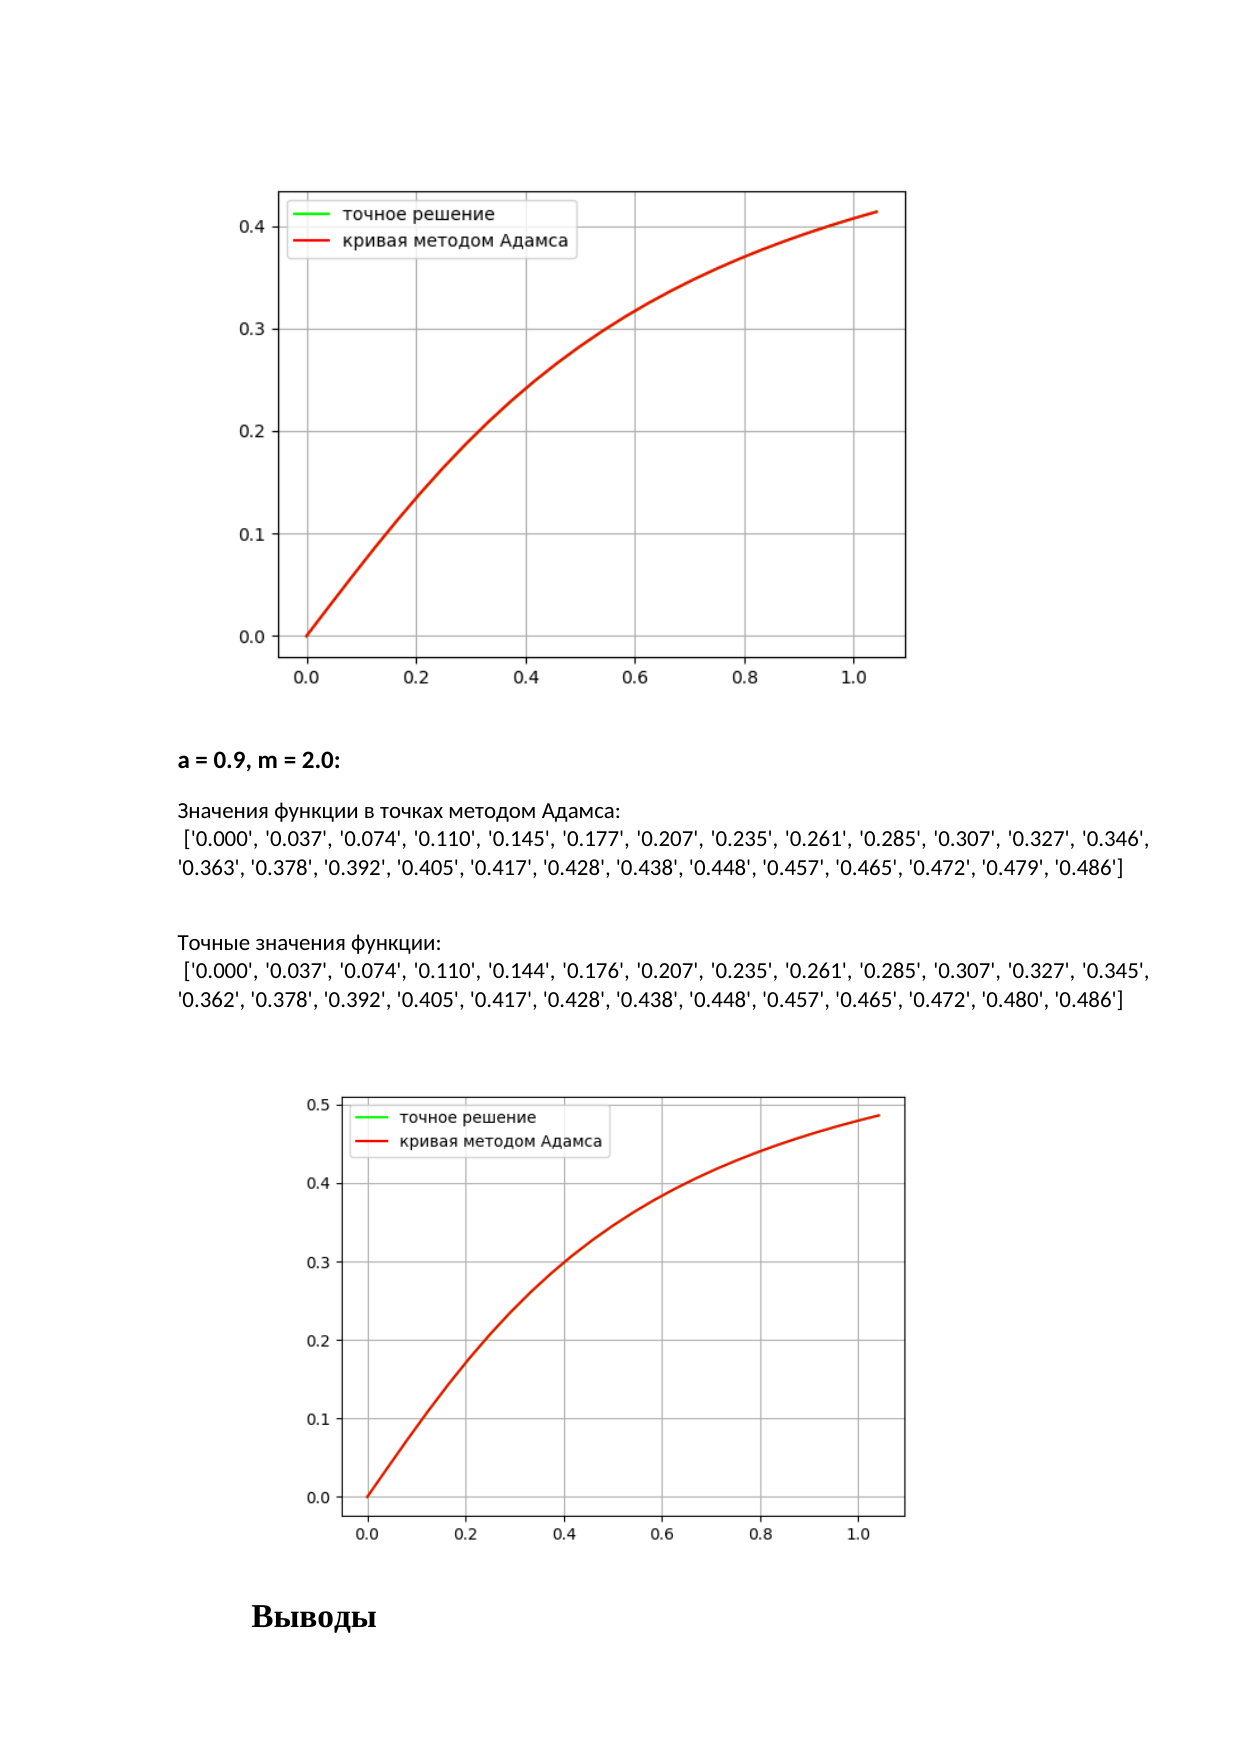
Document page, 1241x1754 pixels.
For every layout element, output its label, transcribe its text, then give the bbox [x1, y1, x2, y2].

text Точные значения функции: [177, 928, 1152, 956]
picture [177, 118, 985, 724]
text ['0.000', '0.037', '0.074', '0.110', '0.145', '0.177', '0.207', '0.235', '0.261', '0.285', '0.307', '0.327', '0.346', '0.363', '0.378', '0.392', '0.405', '0.417', '0.428', '0.438', '0.448', '0.457', '0.465', '0.472', '0.479', '0.486'] [177, 824, 1152, 882]
text Выводы [177, 1597, 1152, 1635]
text ['0.000', '0.037', '0.074', '0.110', '0.144', '0.176', '0.207', '0.235', '0.261', '0.285', '0.307', '0.327', '0.345', '0.362', '0.378', '0.392', '0.405', '0.417', '0.428', '0.438', '0.448', '0.457', '0.465', '0.472', '0.480', '0.486'] [177, 956, 1152, 1014]
picture [251, 1032, 977, 1576]
text a = 0.9, m = 2.0: [177, 744, 1152, 775]
text Значения функции в точках методом Адамса: [177, 796, 1152, 824]
